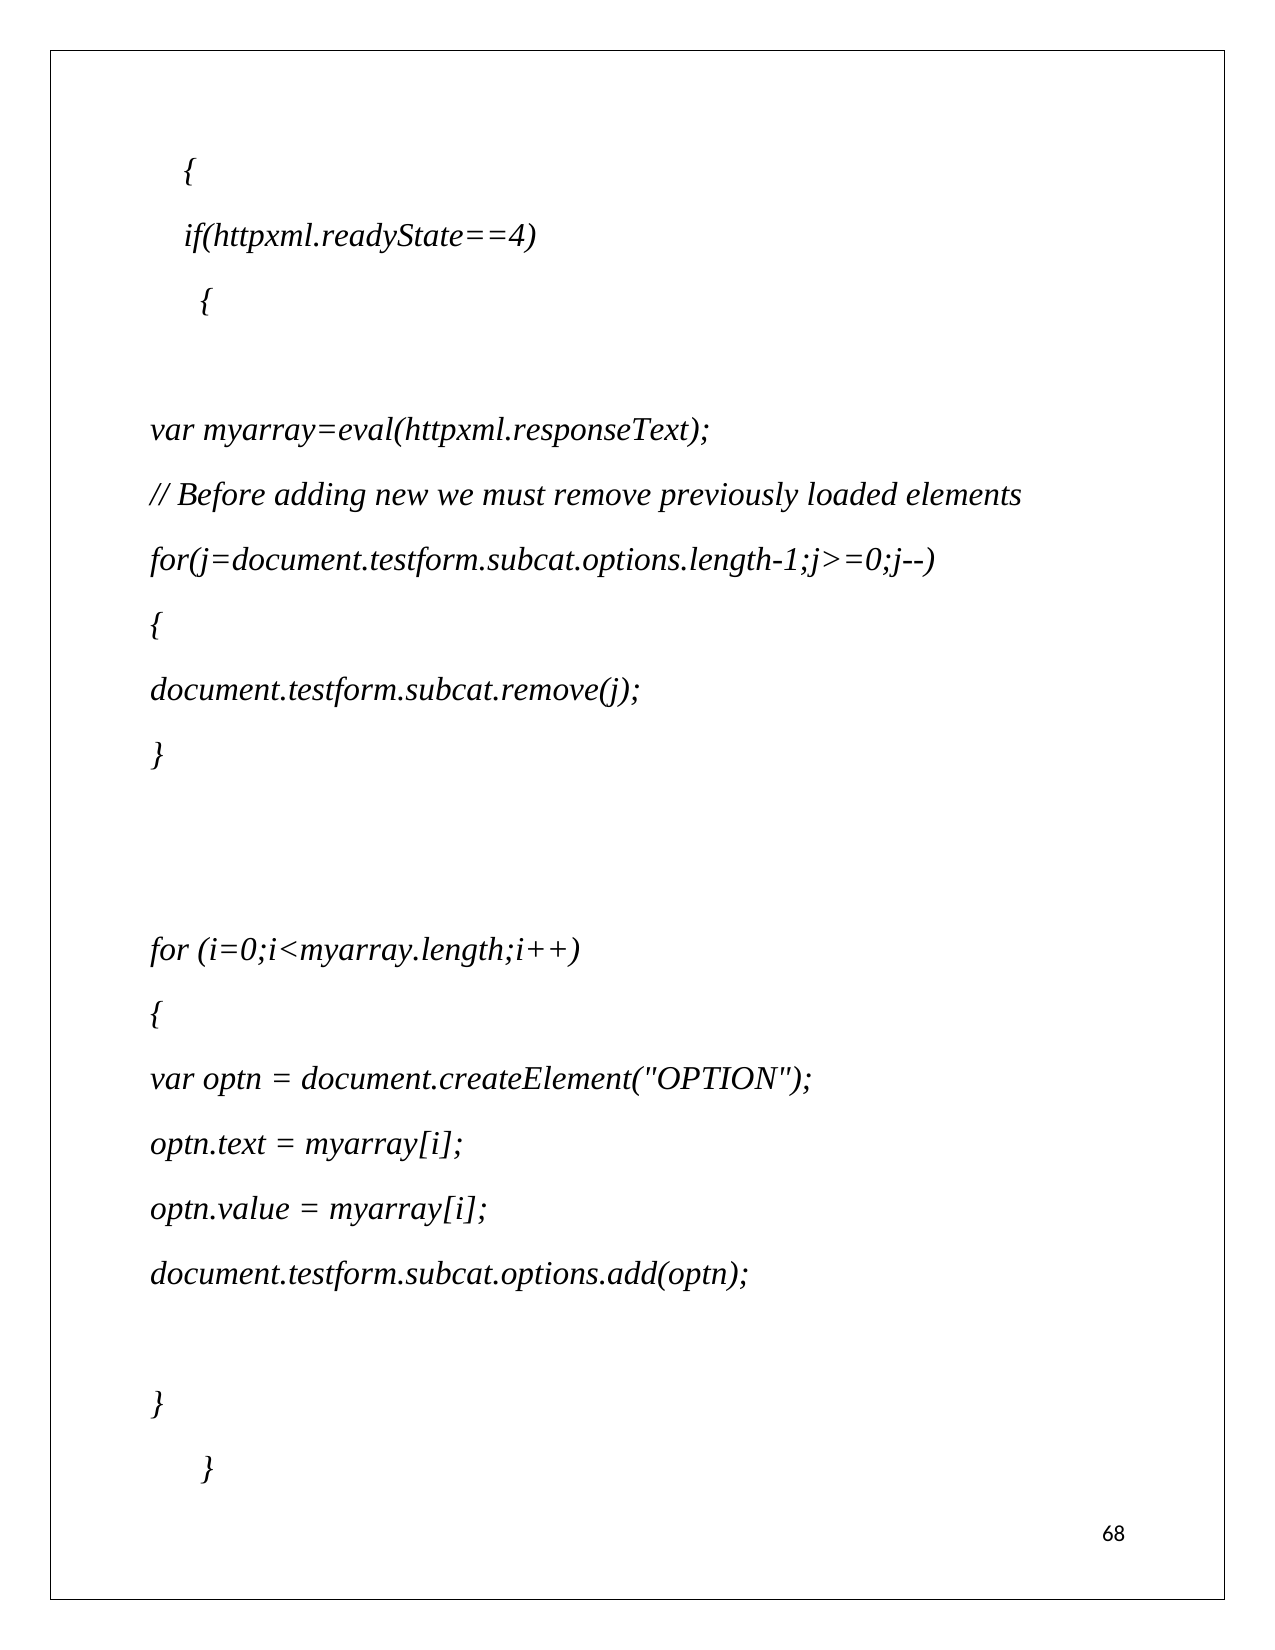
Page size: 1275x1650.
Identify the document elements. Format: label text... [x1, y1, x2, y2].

text } [150, 734, 1125, 772]
text for(j=document.testform.subcat.options.length-1;j>=0;j--) [150, 539, 1125, 578]
text if(httpxml.readyState==4) [150, 215, 1125, 253]
text var myarray=eval(httpxml.responseText); [150, 409, 1125, 448]
text optn.value = myarray[i]; [150, 1188, 1125, 1227]
text { [150, 280, 1125, 318]
text optn.text = myarray[i]; [150, 1123, 1125, 1162]
text var optn = document.createElement("OPTION"); [150, 1058, 1125, 1097]
text } [150, 1448, 1125, 1486]
text { [150, 994, 1125, 1032]
text document.testform.subcat.options.add(optn); [150, 1253, 1125, 1292]
text // Before adding new we must remove previously loaded elements [150, 474, 1125, 513]
text for (i=0;i<myarray.length;i++) [150, 929, 1125, 967]
text { [150, 604, 1125, 643]
text document.testform.subcat.remove(j); [150, 669, 1125, 707]
text { [150, 150, 1125, 188]
text } [150, 1383, 1125, 1421]
